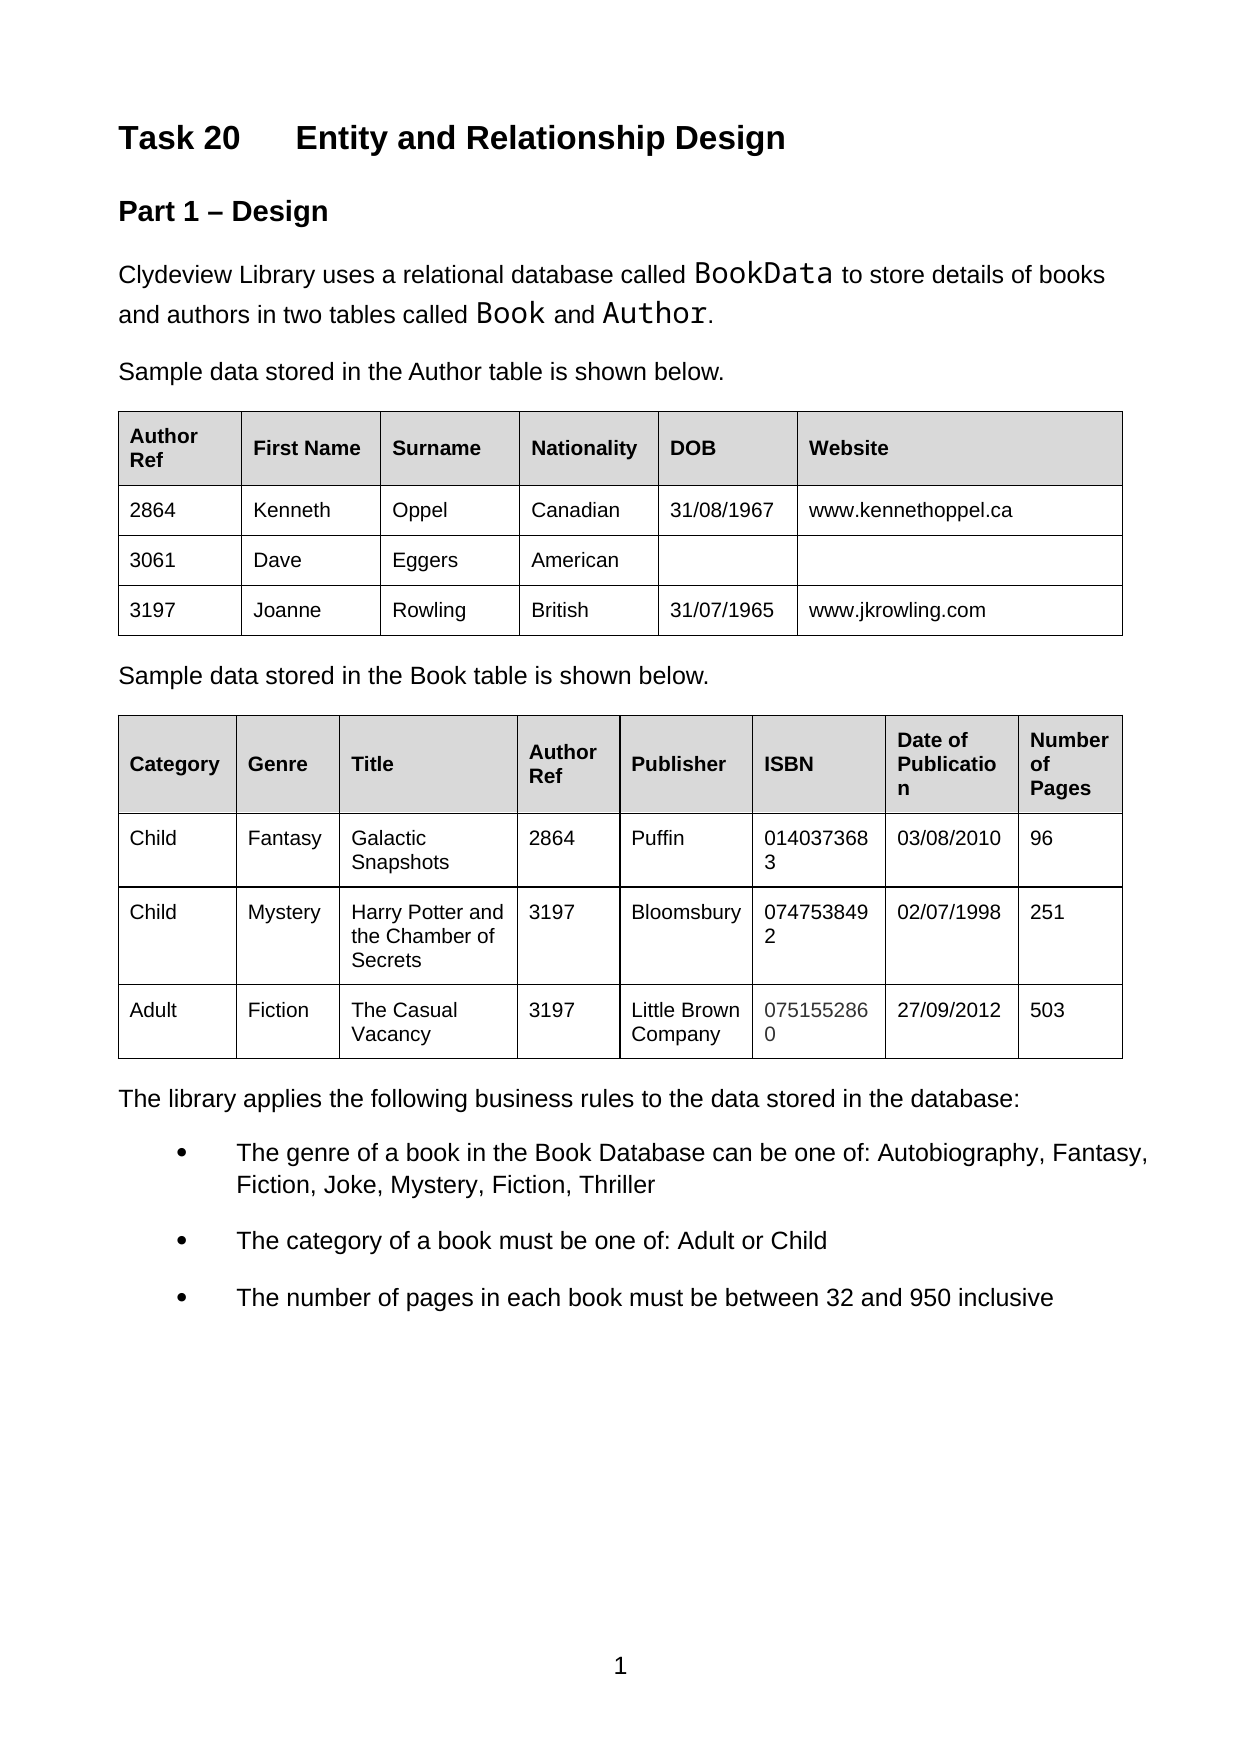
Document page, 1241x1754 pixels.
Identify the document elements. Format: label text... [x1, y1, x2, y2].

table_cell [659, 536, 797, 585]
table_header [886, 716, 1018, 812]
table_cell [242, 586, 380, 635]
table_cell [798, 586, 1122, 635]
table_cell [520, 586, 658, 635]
list The genre of a book in the Book Database can be one of: Autobiography, Fantasy, Fiction, Joke, Mystery, Fiction, Thriller [177, 1138, 1186, 1198]
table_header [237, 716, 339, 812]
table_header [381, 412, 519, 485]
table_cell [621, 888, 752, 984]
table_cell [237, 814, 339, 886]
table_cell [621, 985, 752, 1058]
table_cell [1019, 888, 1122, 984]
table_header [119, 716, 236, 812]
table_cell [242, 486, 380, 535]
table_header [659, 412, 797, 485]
list The number of pages in each book must be between 32 and 950 inclusive [177, 1283, 1186, 1312]
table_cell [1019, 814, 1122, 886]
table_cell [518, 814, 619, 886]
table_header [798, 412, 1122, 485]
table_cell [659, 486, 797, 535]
text The library applies the following business rules to the data stored in the database: [118, 1084, 1122, 1113]
subtitle Part 1 – Design [118, 194, 1122, 228]
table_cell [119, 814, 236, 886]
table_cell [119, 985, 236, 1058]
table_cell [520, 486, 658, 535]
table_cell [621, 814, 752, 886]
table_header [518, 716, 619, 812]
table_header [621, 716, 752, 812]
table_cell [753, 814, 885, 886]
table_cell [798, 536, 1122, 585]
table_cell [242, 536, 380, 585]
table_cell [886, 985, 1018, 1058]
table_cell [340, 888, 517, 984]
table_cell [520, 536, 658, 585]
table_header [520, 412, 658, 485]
text Sample data stored in the Author table is shown below. [118, 357, 1122, 386]
text Clydeview Library uses a relational database called BookData to store details of books and authors in two tables called Book and Author. [118, 253, 1122, 332]
text Sample data stored in the Book table is shown below. [118, 661, 1122, 689]
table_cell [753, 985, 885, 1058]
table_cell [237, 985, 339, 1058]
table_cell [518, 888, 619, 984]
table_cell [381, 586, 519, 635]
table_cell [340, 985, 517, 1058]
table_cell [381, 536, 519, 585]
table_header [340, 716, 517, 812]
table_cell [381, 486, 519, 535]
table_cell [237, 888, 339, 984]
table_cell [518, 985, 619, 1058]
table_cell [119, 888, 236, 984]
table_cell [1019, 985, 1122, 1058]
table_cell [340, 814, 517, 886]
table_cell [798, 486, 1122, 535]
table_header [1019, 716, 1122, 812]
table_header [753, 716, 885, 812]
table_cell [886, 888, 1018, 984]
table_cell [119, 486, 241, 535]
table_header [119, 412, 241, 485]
list The category of a book must be one of: Adult or Child [177, 1226, 1186, 1255]
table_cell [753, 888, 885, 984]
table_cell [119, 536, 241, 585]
subtitle Entity and Relationship Design [118, 118, 1122, 157]
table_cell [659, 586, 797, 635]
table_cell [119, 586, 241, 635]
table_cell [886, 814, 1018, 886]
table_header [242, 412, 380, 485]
